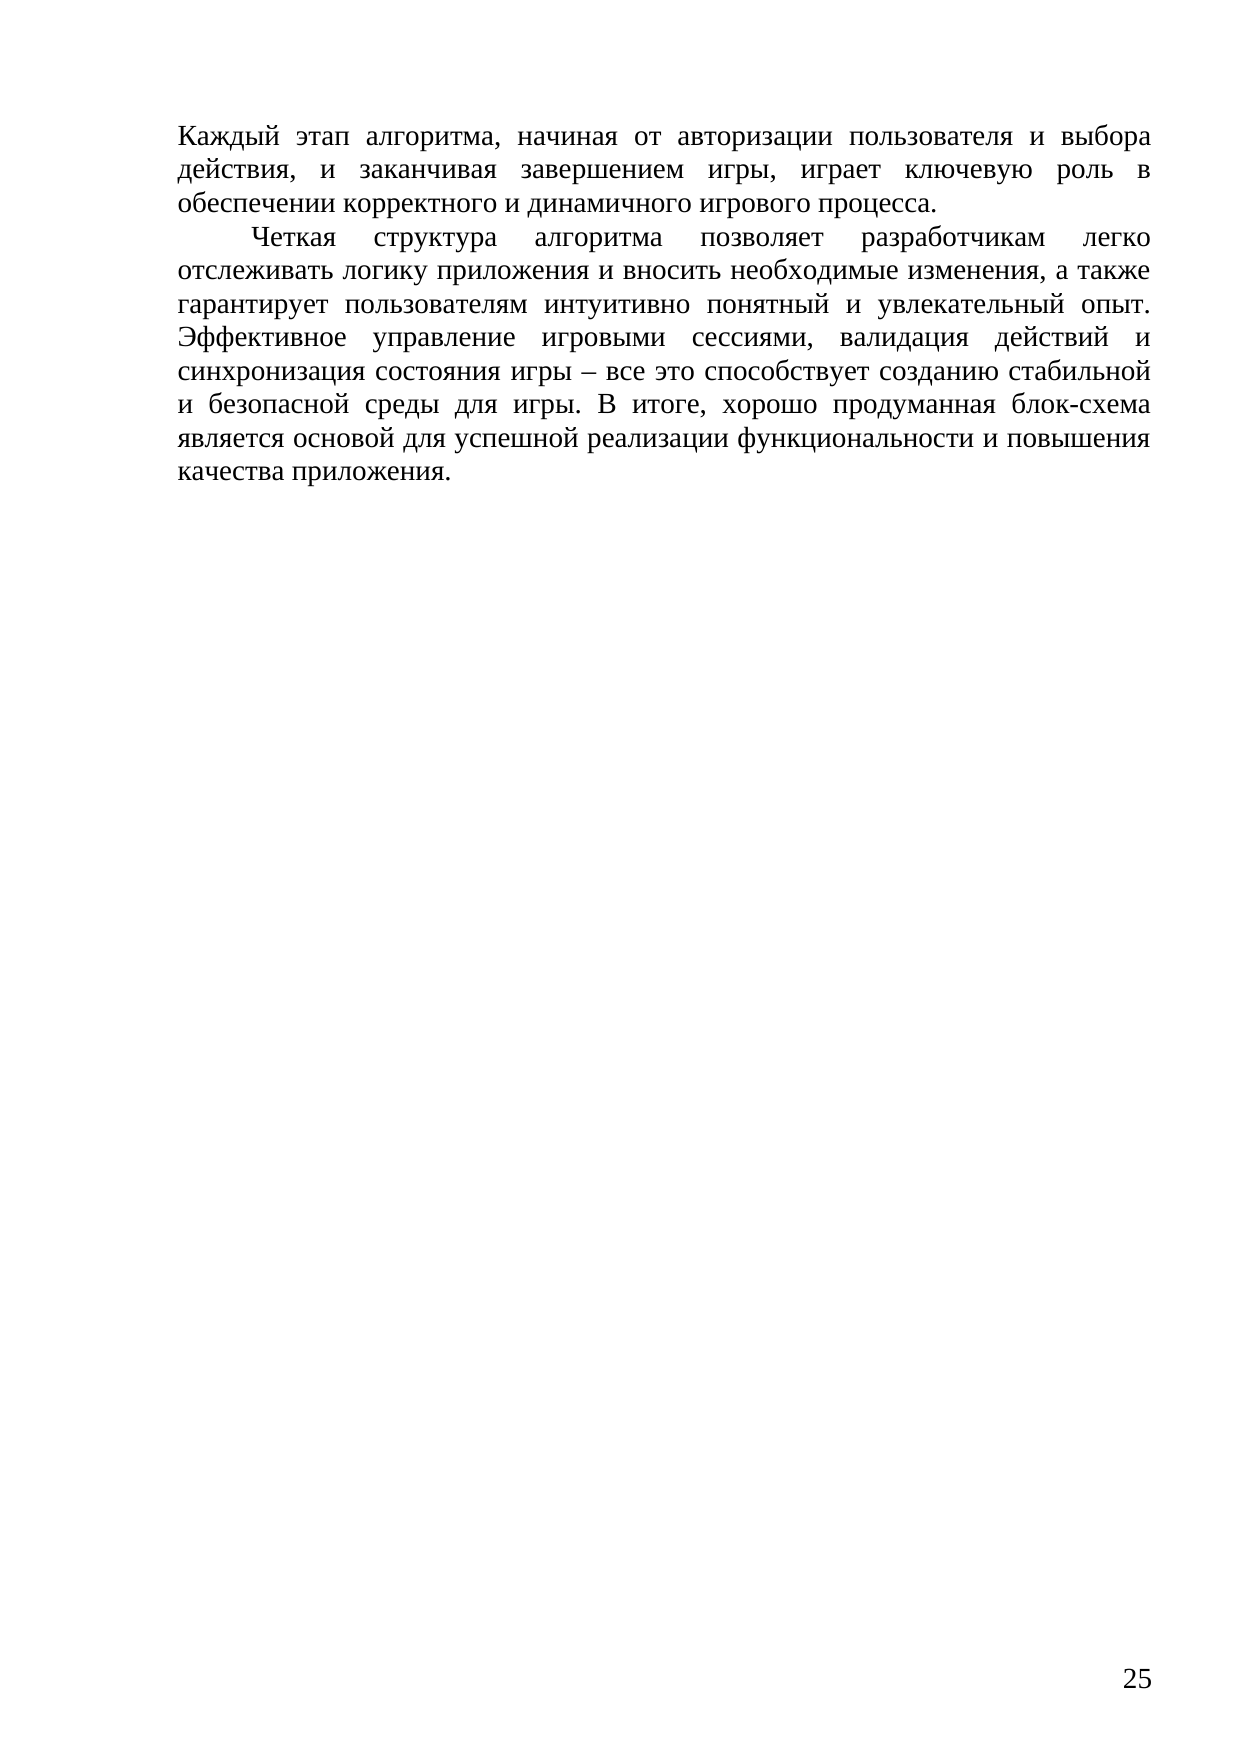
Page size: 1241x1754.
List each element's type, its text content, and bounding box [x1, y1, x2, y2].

text Четкая структура алгоритма позволяет разработчикам легко отслеживать логику приложения и вносить необходимые изменения, а также гарантирует пользователям интуитивно понятный и увлекательный опыт. Эффективное управление игровыми сессиями, валидация действий и синхронизация состояния игры – все это способствует созданию стабильной и безопасной среды для игры. В итоге, хорошо продуманная блок-схема является основой для успешной реализации функциональности и повышения качества приложения. [177, 219, 1152, 487]
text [177, 118, 1152, 219]
